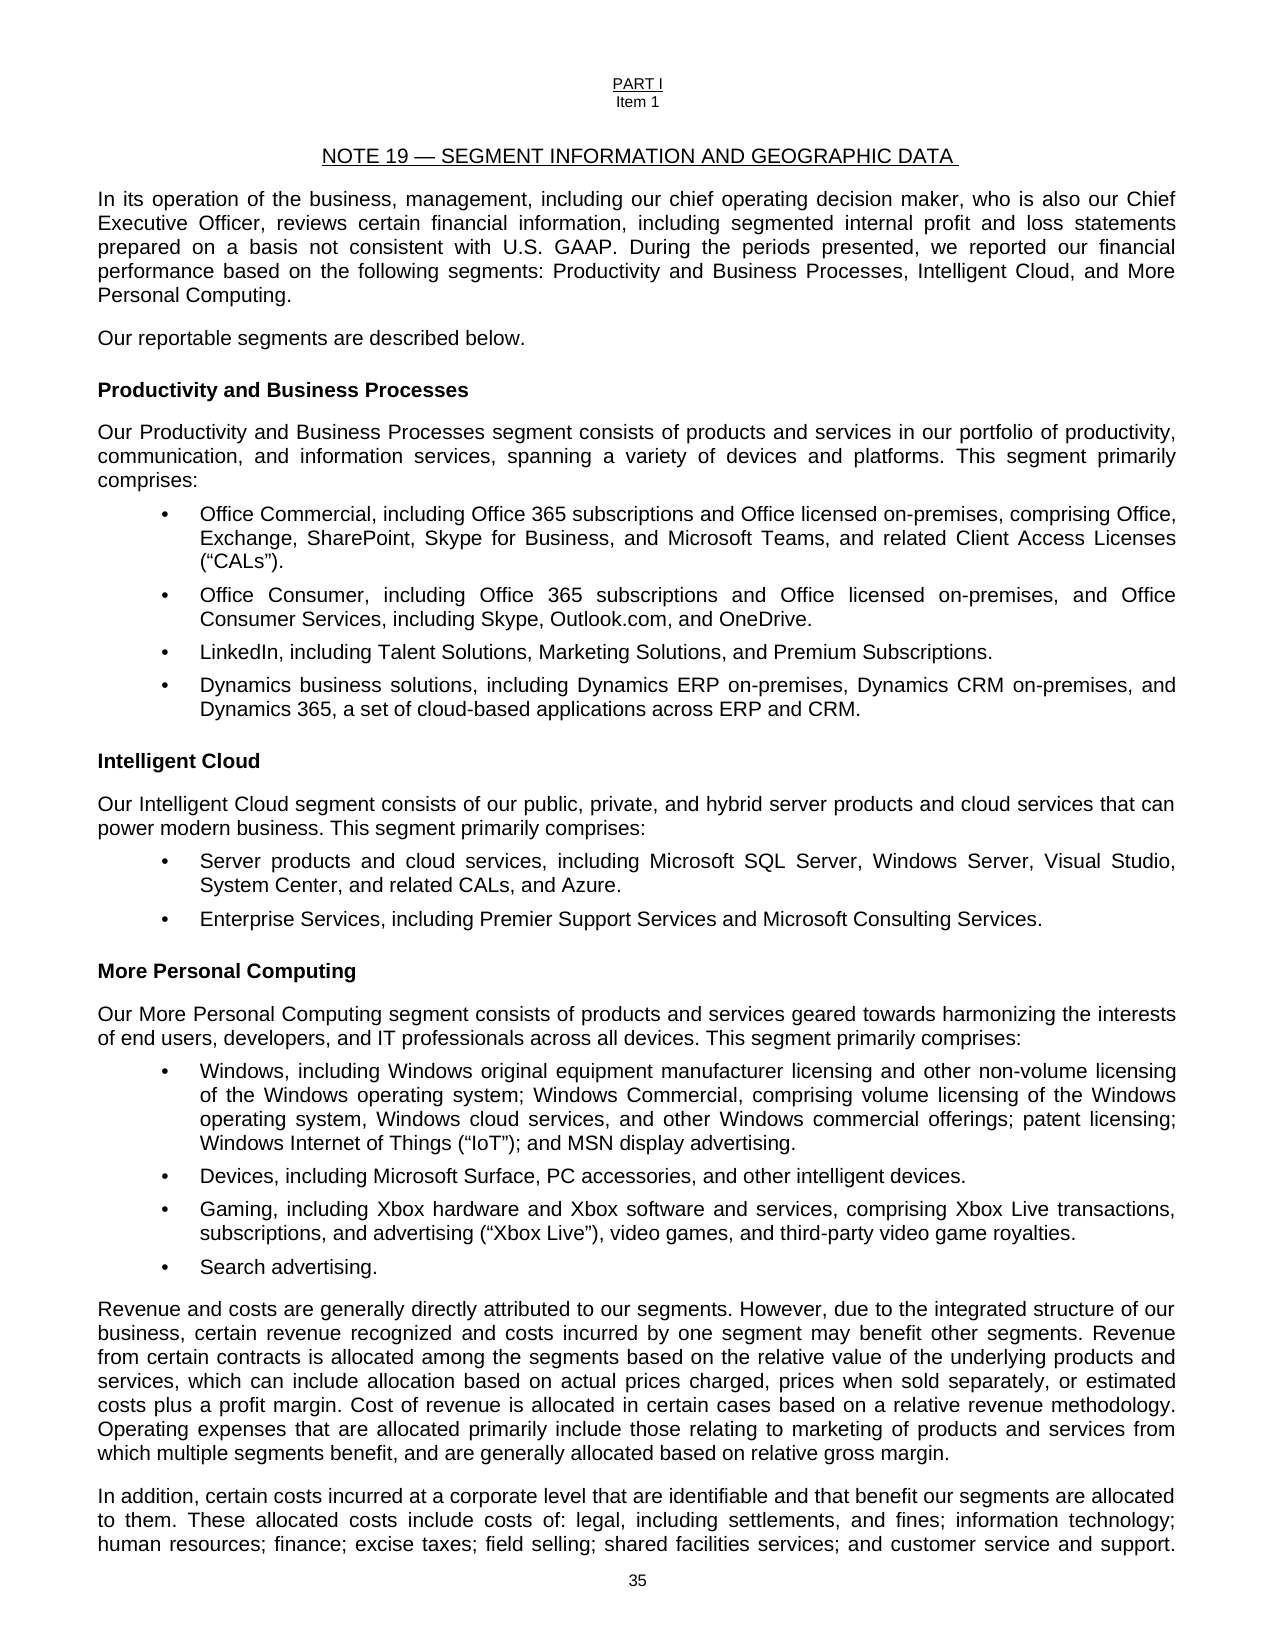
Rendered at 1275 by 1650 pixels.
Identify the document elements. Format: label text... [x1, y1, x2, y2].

text Productivity and Business Processes [97, 377, 1177, 401]
text • Office Consumer, including Office 365 subscriptions and Office licensed on-premises, and Office Consumer Services, including Skype, Outlook.com, and OneDrive. [161, 583, 1177, 631]
text Revenue and costs are generally directly attributed to our segments. However, due to the integrated structure of our business, certain revenue recognized and costs incurred by one segment may benefit other segments. Revenue from certain contracts is allocated among the segments based on the relative value of the underlying products and services, which can include allocation based on actual prices charged, prices when sold separately, or estimated costs plus a profit margin. Cost of revenue is allocated in certain cases based on a relative revenue methodology. Operating expenses that are allocated primarily include those relating to marketing of products and services from which multiple segments benefit, and are generally allocated based on relative gross margin. [97, 1297, 1177, 1465]
text Intelligent Cloud [97, 749, 1177, 773]
text • Office Commercial, including Office 365 subscriptions and Office licensed on-premises, comprising Office, Exchange, SharePoint, Skype for Business, and Microsoft Teams, and related Client Access Licenses (“CALs”). [161, 501, 1177, 573]
text • Devices, including Microsoft Surface, PC accessories, and other intelligent devices. [161, 1164, 1177, 1188]
text • Dynamics business solutions, including Dynamics ERP on-premises, Dynamics CRM on-premises, and Dynamics 365, a set of cloud-based applications across ERP and CRM. [161, 673, 1177, 721]
text • LinkedIn, including Talent Solutions, Marketing Solutions, and Premium Subscriptions. [161, 640, 1177, 664]
text NOTE 19 — SEGMENT INFORMATION AND GEOGRAPHIC DATA [97, 144, 1177, 168]
text Our Productivity and Business Processes segment consists of products and services in our portfolio of productivity, communication, and information services, spanning a variety of devices and platforms. This segment primarily comprises: [97, 420, 1177, 492]
text • Windows, including Windows original equipment manufacturer licensing and other non-volume licensing of the Windows operating system; Windows Commercial, comprising volume licensing of the Windows operating system, Windows cloud services, and other Windows commercial offerings; patent licensing; Windows Internet of Things (“IoT”); and MSN display advertising. [161, 1059, 1177, 1154]
text • Server products and cloud services, including Microsoft SQL Server, Windows Server, Visual Studio, System Center, and related CALs, and Azure. [161, 849, 1177, 897]
text More Personal Computing [97, 959, 1177, 983]
text • Gaming, including Xbox hardware and Xbox software and services, comprising Xbox Live transactions, subscriptions, and advertising (“Xbox Live”), video games, and third-party video game royalties. [161, 1197, 1177, 1245]
text • Enterprise Services, including Premier Support Services and Microsoft Consulting Services. [161, 907, 1177, 931]
text Our reportable segments are described below. [97, 325, 1177, 349]
text • Search advertising. [161, 1254, 1177, 1278]
text In its operation of the business, management, including our chief operating decision maker, who is also our Chief Executive Officer, reviews certain financial information, including segmented internal profit and loss statements prepared on a basis not consistent with U.S. GAAP. During the periods presented, we reported our financial performance based on the following segments: Productivity and Business Processes, Intelligent Cloud, and More Personal Computing. [97, 187, 1177, 307]
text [97, 1484, 1177, 1556]
text Our Intelligent Cloud segment consists of our public, private, and hybrid server products and cloud services that can power modern business. This segment primarily comprises: [97, 792, 1177, 840]
text Our More Personal Computing segment consists of products and services geared towards harmonizing the interests of end users, developers, and IT professionals across all devices. This segment primarily comprises: [97, 1001, 1177, 1049]
